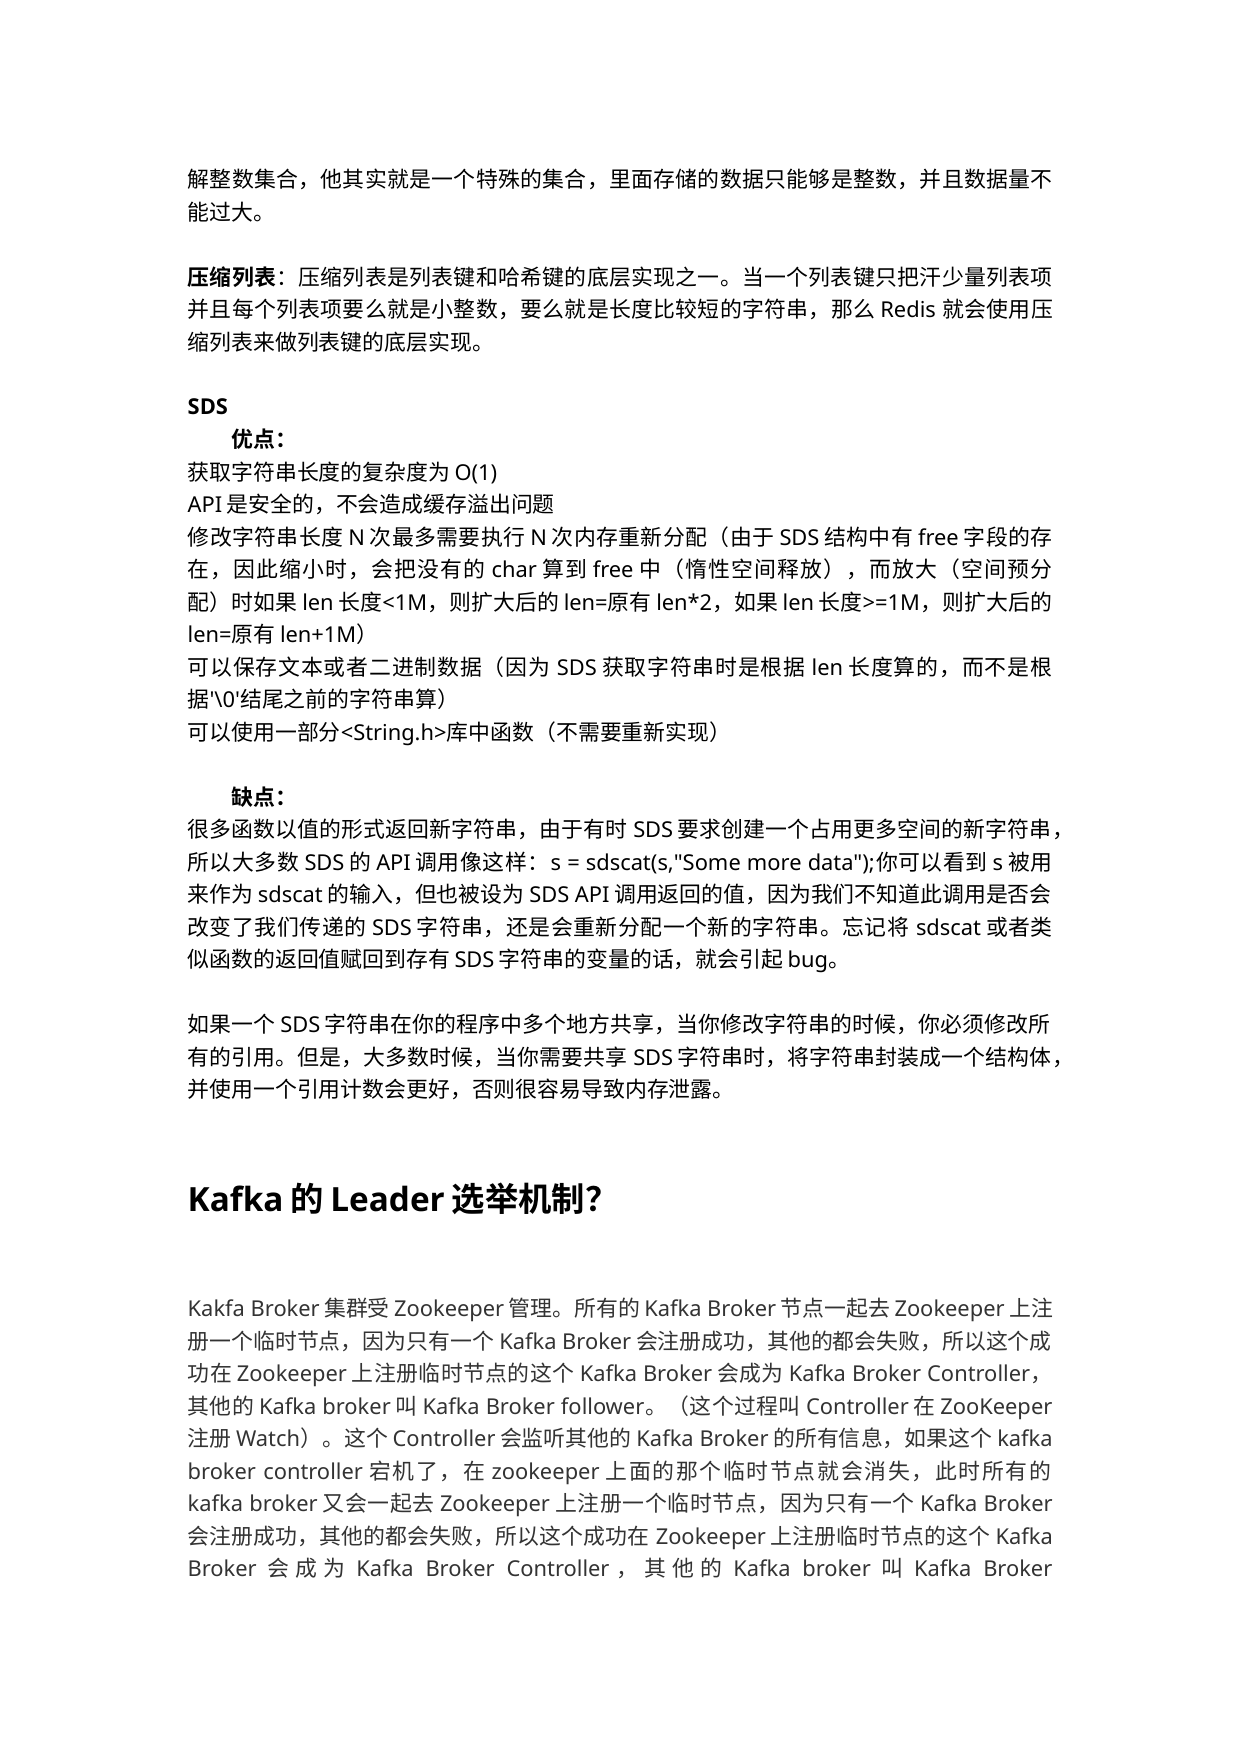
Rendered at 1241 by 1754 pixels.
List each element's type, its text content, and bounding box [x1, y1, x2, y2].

text SDS [187, 389, 1053, 422]
text 优点： [187, 422, 1053, 454]
text 压缩列表：压缩列表是列表键和哈希键的底层实现之一。当一个列表键只把汗少量列表项，并且每个列表项要么就是小整数，要么就是长度比较短的字符串，那么Redis 就会使用压缩列表来做列表键的底层实现。 [187, 259, 1053, 357]
text 整数集合：整数集合是集合建的底层实现之一，当一个集合中只包含整数，且这个集合中的元素数量不多时，redis就会使用整数集合intset作为集合的底层实现。我们可以这样理解整数集合，他其实就是一个特殊的集合，里面存储的数据只能够是整数，并且数据量不能过大。 [187, 162, 1053, 227]
subtitle Kafka的Leader选举机制？ [187, 1164, 1053, 1229]
text 缺点： [187, 779, 1053, 812]
text API是安全的，不会造成缓存溢出问题 [187, 487, 1053, 519]
text 如果一个SDS字符串在你的程序中多个地方共享，当你修改字符串的时候，你必须修改所有的引用。但是，大多数时候，当你需要共享SDS字符串时，将字符串封装成一个结构体，并使用一个引用计数会更好，否则很容易导致内存泄露。 [187, 1007, 1053, 1104]
text 可以保存文本或者二进制数据（因为SDS获取字符串时是根据len长度算的，而不是根据'\0'结尾之前的字符串算） [187, 649, 1053, 714]
text 获取字符串长度的复杂度为O(1) [187, 454, 1053, 487]
text 修改字符串长度N次最多需要执行N次内存重新分配（由于SDS结构中有free字段的存在，因此缩小时，会把没有的char算到free中（惰性空间释放），而放大（空间预分配）时如果len长度<1M，则扩大后的len=原有len*2，如果len长度>=1M，则扩大后的len=原有len+1M） [187, 519, 1053, 649]
text 可以使用一部分<String.h>库中函数（不需要重新实现） [187, 714, 1053, 747]
text 很多函数以值的形式返回新字符串，由于有时SDS要求创建一个占用更多空间的新字符串，所以大多数SDS的API调用像这样：s = sdscat(s,"Some more data");你可以看到s被用来作为sdscat的输入，但也被设为SDS API调用返回的值，因为我们不知道此调用是否会改变了我们传递的SDS字符串，还是会重新分配一个新的字符串。忘记将sdscat或者类似函数的返回值赋回到存有SDS字符串的变量的话，就会引起bug。 [187, 812, 1053, 974]
